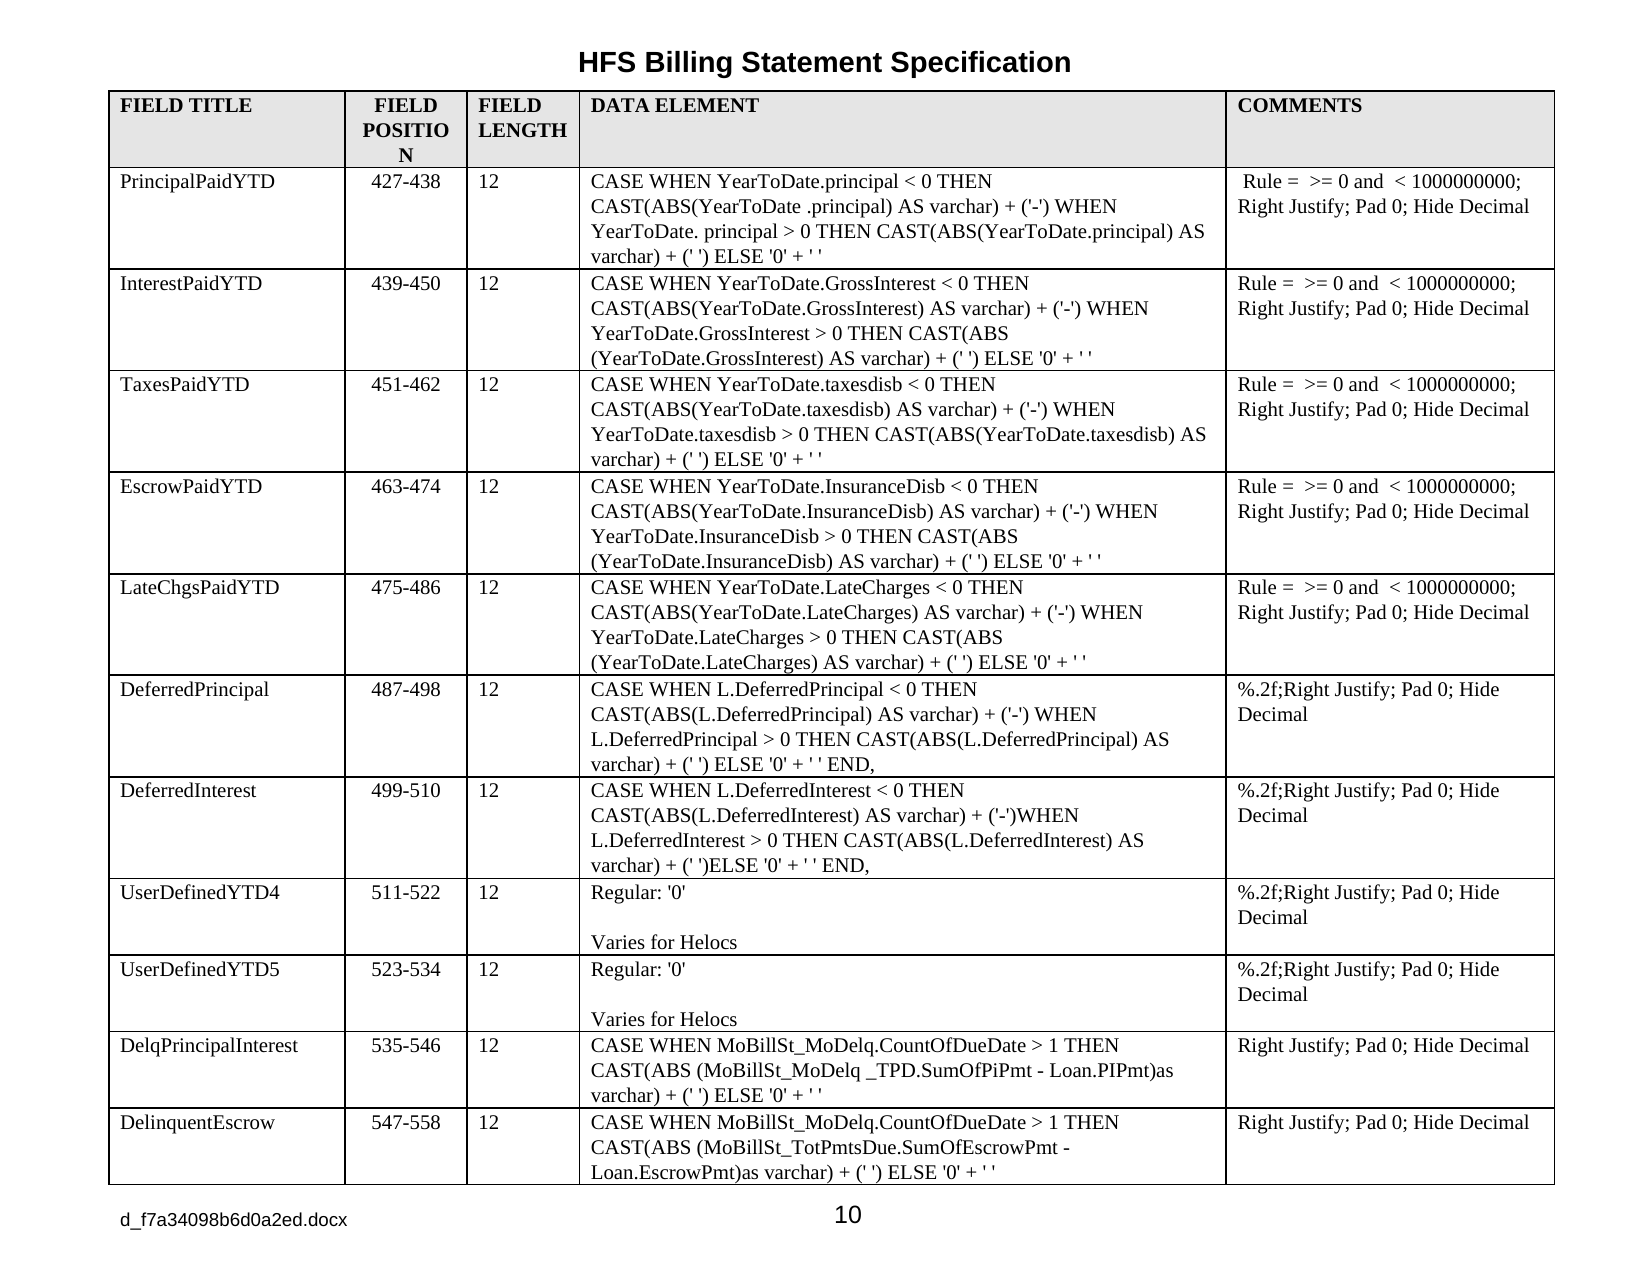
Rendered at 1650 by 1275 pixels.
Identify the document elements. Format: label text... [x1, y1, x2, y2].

table_header FIELD LENGTH [468, 92, 579, 167]
table_cell DeferredInterest [110, 778, 344, 877]
table_cell 487-498 [346, 676, 466, 776]
table_cell 12 [468, 778, 579, 877]
table_cell CASE WHEN YearToDate.LateCharges < 0 THEN CAST(ABS(YearToDate.LateCharges) AS varchar) + ('-') WHEN YearToDate.LateCharges > 0 THEN CAST(ABS (YearToDate.LateCharges) AS varchar) + (' ') ELSE '0' + ' ' [580, 575, 1225, 674]
table_cell 12 [468, 1032, 579, 1107]
table_cell DelqPrincipalInterest [110, 1032, 344, 1107]
table_cell 499-510 [346, 778, 466, 877]
table_cell 12 [468, 879, 579, 954]
table_header COMMENTS [1227, 92, 1554, 167]
table_cell 12 [468, 575, 579, 674]
table_cell TaxesPaidYTD [110, 371, 344, 471]
table_cell UserDefinedYTD4 [110, 879, 344, 954]
table_cell Rule = >= 0 and < 1000000000; Right Justify; Pad 0; Hide Decimal [1227, 168, 1554, 268]
table_cell InterestPaidYTD [110, 270, 344, 370]
table_cell CASE WHEN MoBillSt_MoDelq.CountOfDueDate > 1 THEN CAST(ABS (MoBillSt_MoDelq _TPD.SumOfPiPmt - Loan.PIPmt)as varchar) + (' ') ELSE '0' + ' ' [580, 1032, 1225, 1107]
table_cell 12 [468, 676, 579, 776]
table_cell %.2f;Right Justify; Pad 0; Hide Decimal [1227, 676, 1554, 776]
table_cell 427-438 [346, 168, 466, 268]
table_cell LateChgsPaidYTD [110, 575, 344, 674]
table_cell CASE WHEN YearToDate.principal < 0 THEN CAST(ABS(YearToDate .principal) AS varchar) + ('-') WHEN YearToDate. principal > 0 THEN CAST(ABS(YearToDate.principal) AS varchar) + (' ') ELSE '0' + ' ' [580, 168, 1225, 268]
table_cell Rule = >= 0 and < 1000000000; Right Justify; Pad 0; Hide Decimal [1227, 270, 1554, 370]
table_cell CASE WHEN MoBillSt_MoDelq.CountOfDueDate > 1 THEN CAST(ABS (MoBillSt_TotPmtsDue.SumOfEscrowPmt - Loan.EscrowPmt)as varchar) + (' ') ELSE '0' + ' ' [580, 1109, 1225, 1184]
table_cell 12 [468, 1109, 579, 1184]
table_cell CASE WHEN YearToDate.InsuranceDisb < 0 THEN CAST(ABS(YearToDate.InsuranceDisb) AS varchar) + ('-') WHEN YearToDate.InsuranceDisb > 0 THEN CAST(ABS (YearToDate.InsuranceDisb) AS varchar) + (' ') ELSE '0' + ' ' [580, 473, 1225, 573]
table_cell 547-558 [346, 1109, 466, 1184]
table_header FIELD TITLE [110, 92, 344, 167]
table_cell Rule = >= 0 and < 1000000000; Right Justify; Pad 0; Hide Decimal [1227, 473, 1554, 573]
table_cell 523-534 [346, 956, 466, 1031]
table_cell DeferredPrincipal [110, 676, 344, 776]
table_header FIELD POSITION [346, 92, 466, 167]
table_cell 12 [468, 371, 579, 471]
table_cell 12 [468, 168, 579, 268]
table_cell 475-486 [346, 575, 466, 674]
table_cell %.2f;Right Justify; Pad 0; Hide Decimal [1227, 879, 1554, 954]
table_cell DelinquentEscrow [110, 1109, 344, 1184]
table_cell Right Justify; Pad 0; Hide Decimal [1227, 1032, 1554, 1107]
table_cell %.2f;Right Justify; Pad 0; Hide Decimal [1227, 956, 1554, 1031]
table_cell Regular: '0' Varies for Helocs [580, 956, 1225, 1031]
table_cell Rule = >= 0 and < 1000000000; Right Justify; Pad 0; Hide Decimal [1227, 371, 1554, 471]
table_cell Regular: '0' Varies for Helocs [580, 879, 1225, 954]
table_cell 12 [468, 270, 579, 370]
table_cell Right Justify; Pad 0; Hide Decimal [1227, 1109, 1554, 1184]
table_cell 535-546 [346, 1032, 466, 1107]
table_cell %.2f;Right Justify; Pad 0; Hide Decimal [1227, 778, 1554, 877]
table_cell 511-522 [346, 879, 466, 954]
table_cell 12 [468, 956, 579, 1031]
table_cell CASE WHEN L.DeferredPrincipal < 0 THEN CAST(ABS(L.DeferredPrincipal) AS varchar) + ('-') WHEN L.DeferredPrincipal > 0 THEN CAST(ABS(L.DeferredPrincipal) AS varchar) + (' ') ELSE '0' + ' ' END, [580, 676, 1225, 776]
table_cell 439-450 [346, 270, 466, 370]
table_cell UserDefinedYTD5 [110, 956, 344, 1031]
table_cell Rule = >= 0 and < 1000000000; Right Justify; Pad 0; Hide Decimal [1227, 575, 1554, 674]
table_cell CASE WHEN YearToDate.taxesdisb < 0 THEN CAST(ABS(YearToDate.taxesdisb) AS varchar) + ('-') WHEN YearToDate.taxesdisb > 0 THEN CAST(ABS(YearToDate.taxesdisb) AS varchar) + (' ') ELSE '0' + ' ' [580, 371, 1225, 471]
table_cell 12 [468, 473, 579, 573]
table_cell 463-474 [346, 473, 466, 573]
table_header DATA ELEMENT [580, 92, 1225, 167]
table_cell CASE WHEN L.DeferredInterest < 0 THEN CAST(ABS(L.DeferredInterest) AS varchar) + ('-')WHEN L.DeferredInterest > 0 THEN CAST(ABS(L.DeferredInterest) AS varchar) + (' ')ELSE '0' + ' ' END, [580, 778, 1225, 877]
table_cell EscrowPaidYTD [110, 473, 344, 573]
table_cell CASE WHEN YearToDate.GrossInterest < 0 THEN CAST(ABS(YearToDate.GrossInterest) AS varchar) + ('-') WHEN YearToDate.GrossInterest > 0 THEN CAST(ABS (YearToDate.GrossInterest) AS varchar) + (' ') ELSE '0' + ' ' [580, 270, 1225, 370]
table_cell PrincipalPaidYTD [110, 168, 344, 268]
table_cell 451-462 [346, 371, 466, 471]
